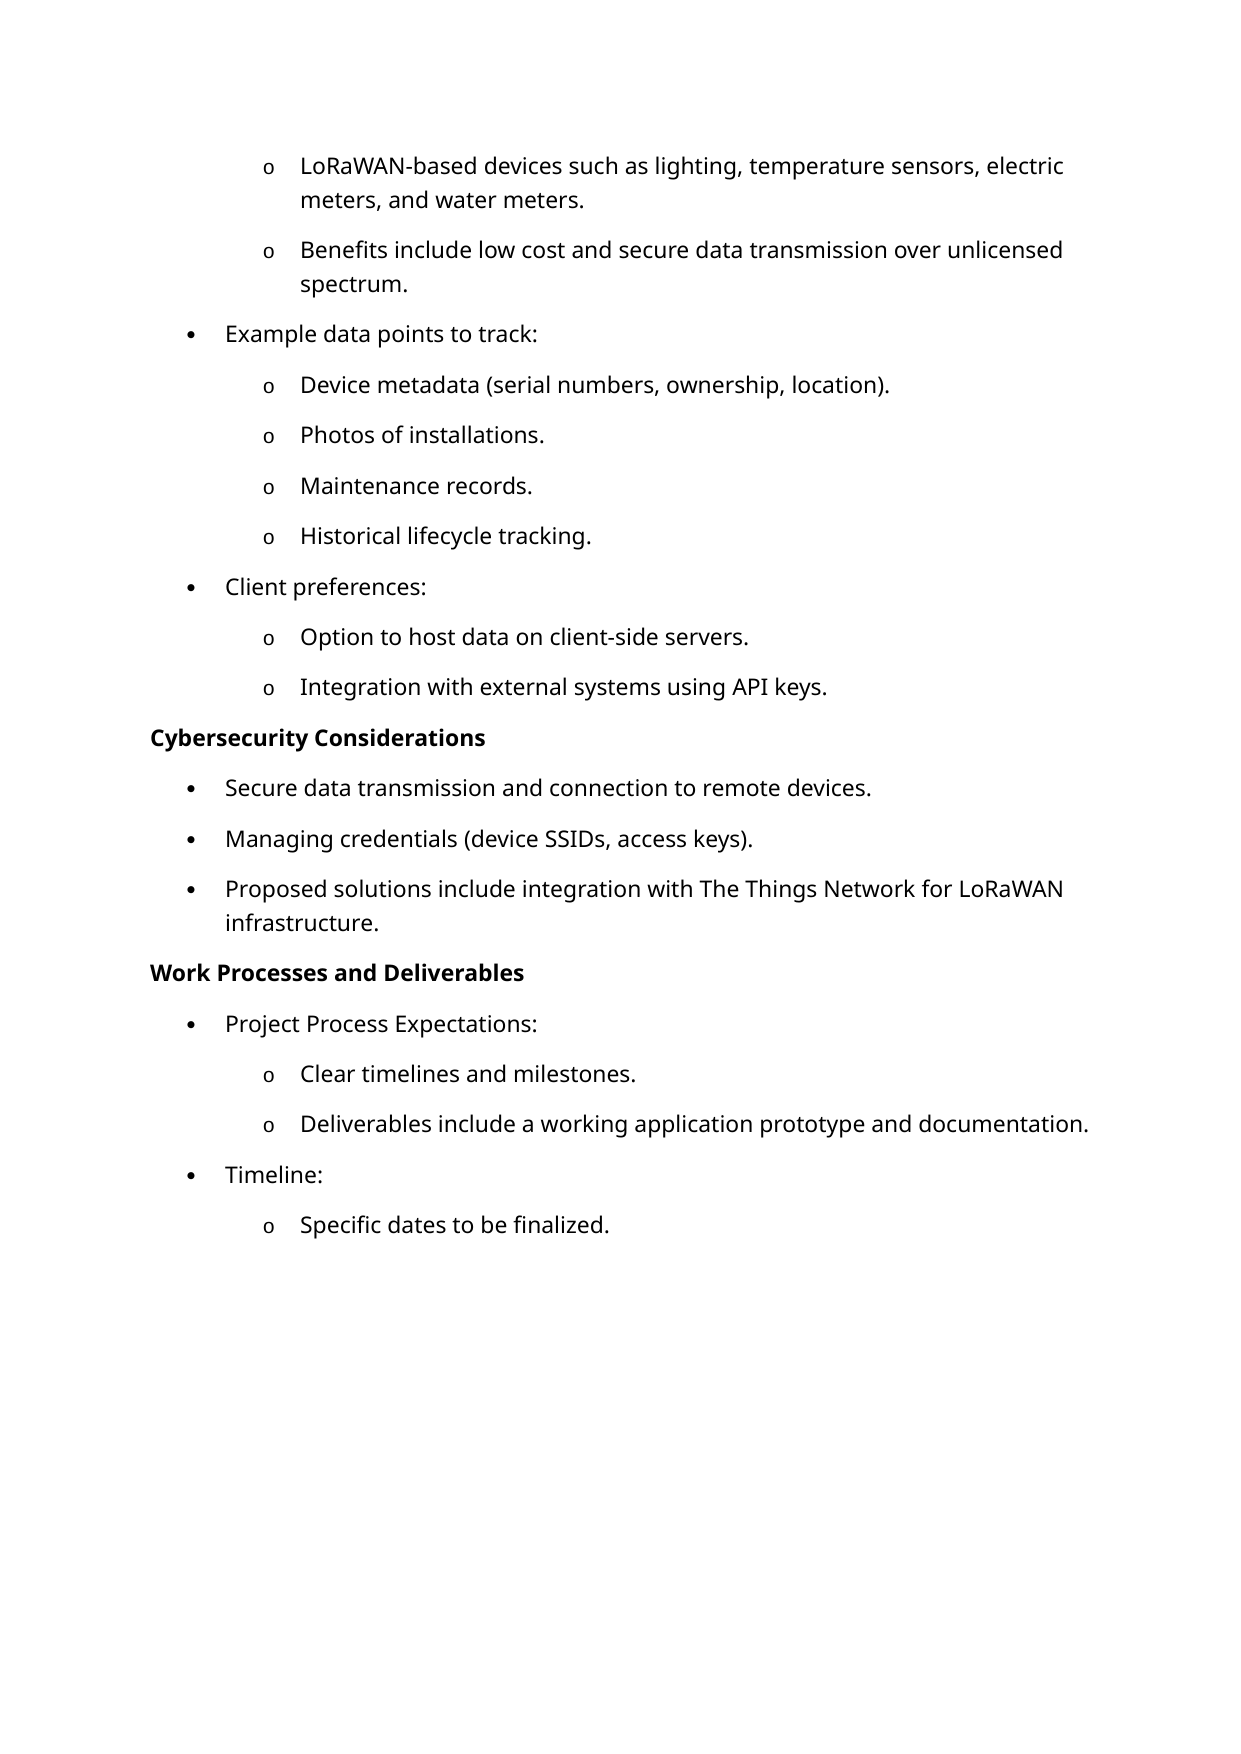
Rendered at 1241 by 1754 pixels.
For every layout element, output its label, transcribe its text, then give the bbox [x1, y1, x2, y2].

list Project Process Expectations: [187, 1007, 1090, 1039]
text Cybersecurity Considerations [150, 722, 1090, 753]
list Option to host data on client-side servers. [262, 621, 1090, 652]
list Photos of installations. [262, 419, 1090, 450]
list Device metadata (serial numbers, ownership, location). [262, 369, 1090, 400]
list Historical lifecycle tracking. [262, 520, 1090, 551]
text Work Processes and Deliverables [150, 957, 1090, 988]
list Example data points to track: [187, 318, 1090, 349]
list Benefits include low cost and secure data transmission over unlicensed spectrum. [262, 234, 1090, 299]
list Specific dates to be finalized. [262, 1209, 1090, 1240]
list Timeline: [187, 1159, 1090, 1190]
list Maintenance records. [262, 469, 1090, 501]
list Integration with external systems using API keys. [262, 671, 1090, 702]
list Proposed solutions include integration with The Things Network for LoRaWAN infrastructure. [187, 873, 1090, 938]
list Clear timelines and milestones. [262, 1058, 1090, 1089]
list LoRaWAN-based devices such as lighting, temperature sensors, electric meters, and water meters. [262, 150, 1090, 215]
list Secure data transmission and connection to remote devices. [187, 772, 1090, 803]
list Client preferences: [187, 570, 1090, 602]
list Deliverables include a working application prototype and documentation. [262, 1108, 1090, 1139]
list Managing credentials (device SSIDs, access keys). [187, 822, 1090, 854]
